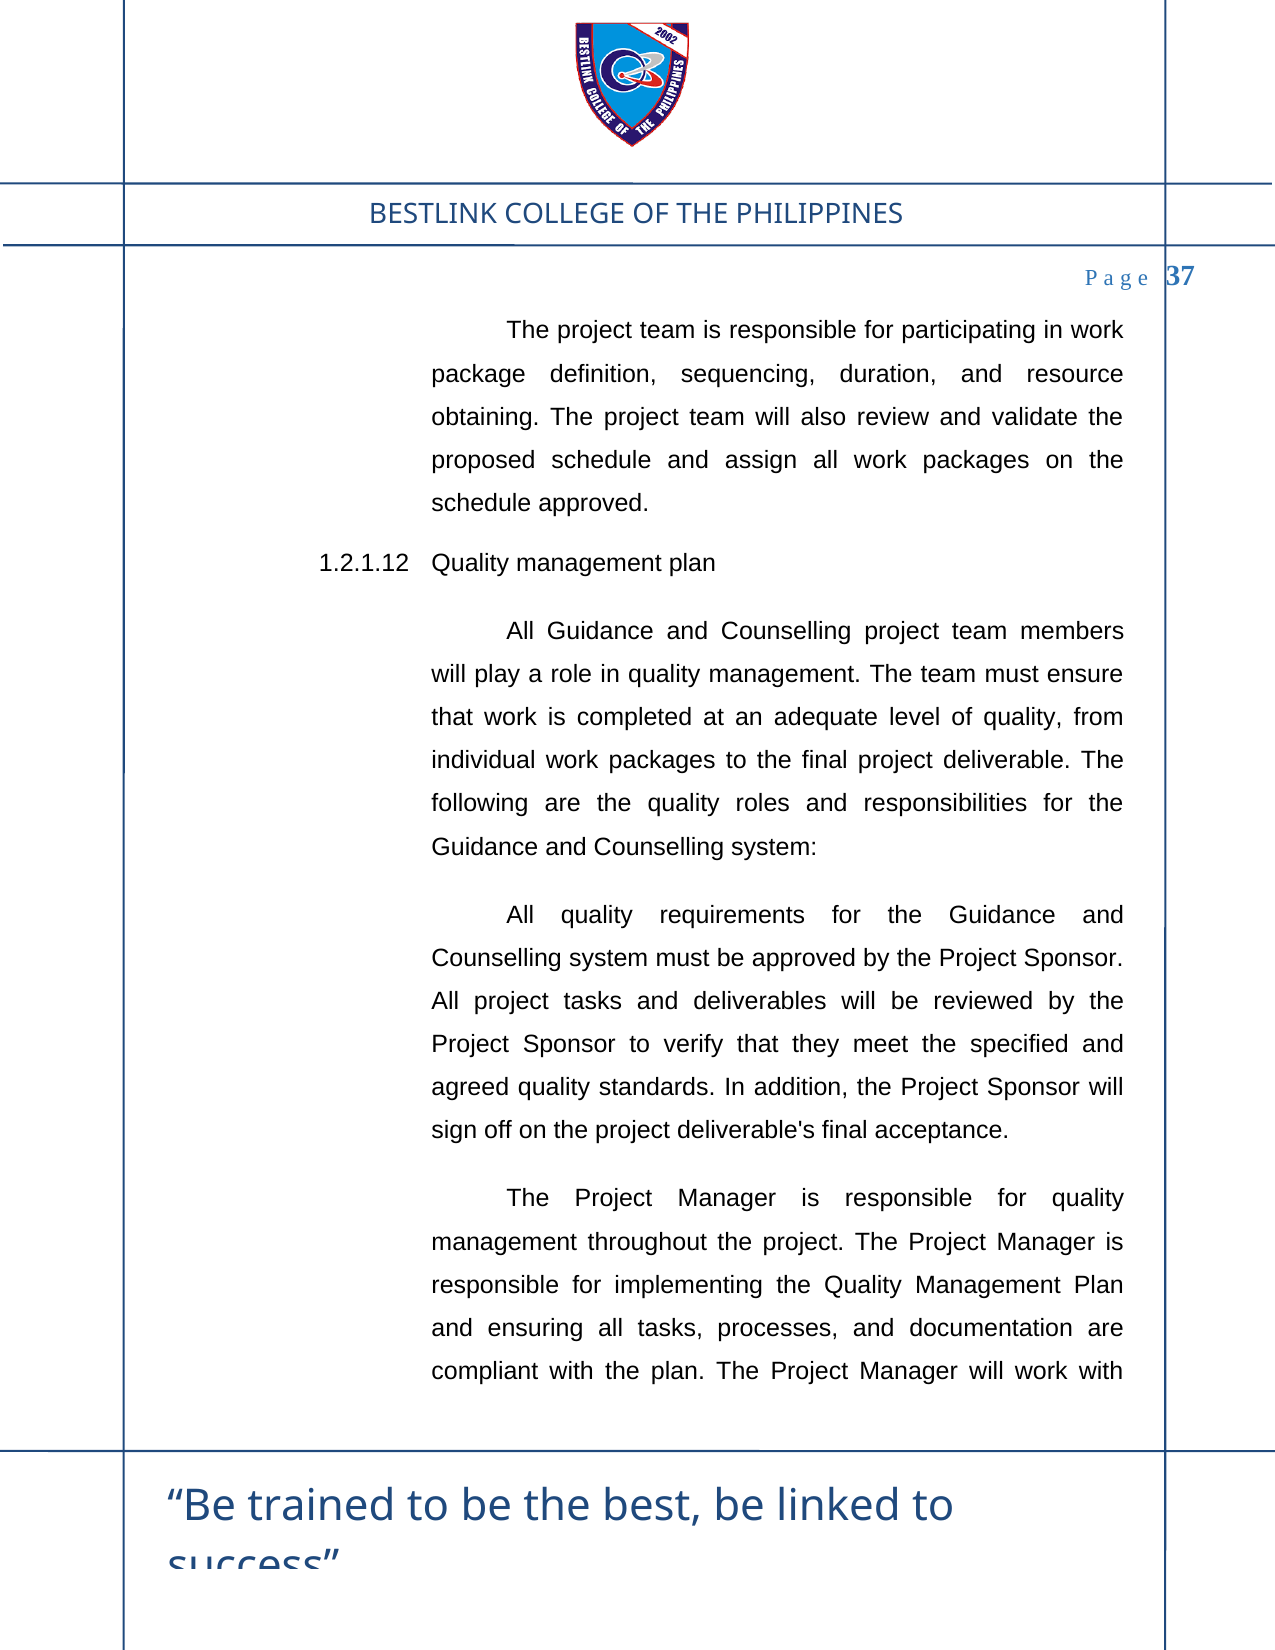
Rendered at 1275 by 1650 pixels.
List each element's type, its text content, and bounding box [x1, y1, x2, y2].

subtitle Quality management plan [319, 548, 1125, 576]
picture [562, 18, 702, 149]
text All Guidance and Counselling project team members will play a role in quality management. The team must ensure that work is completed at an adequate level of quality, from individual work packages to the final project deliverable. The following are the quality roles and responsibilities for the Guidance and Counselling system: [431, 616, 1125, 860]
text All quality requirements for the Guidance and Counselling system must be approved by the Project Sponsor. All project tasks and deliverables will be reviewed by the Project Sponsor to verify that they meet the specified and agreed quality standards. In addition, the Project Sponsor will sign off on the project deliverable's final acceptance. [431, 899, 1125, 1144]
text The project team is responsible for participating in work package definition, sequencing, duration, and resource obtaining. The project team will also review and validate the proposed schedule and assign all work packages on the schedule approved. [431, 315, 1125, 517]
